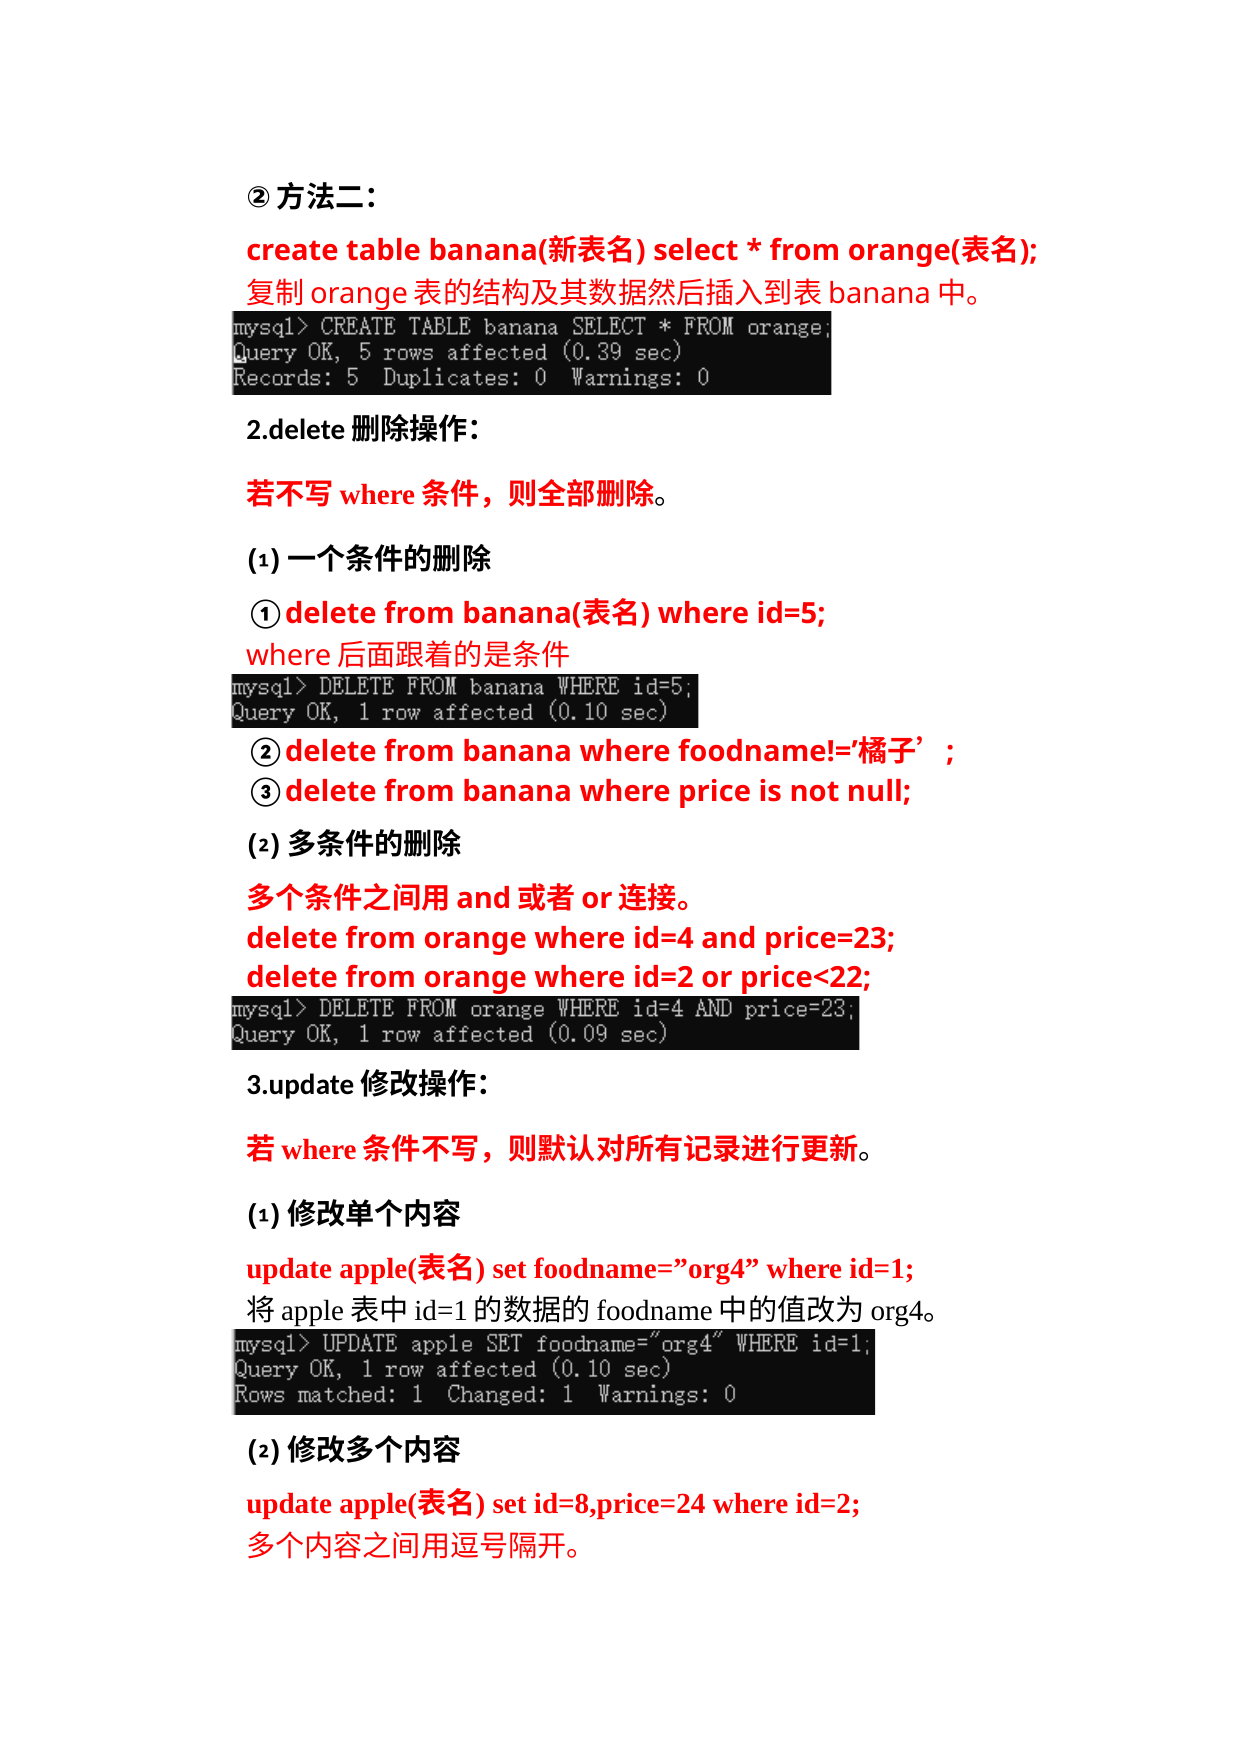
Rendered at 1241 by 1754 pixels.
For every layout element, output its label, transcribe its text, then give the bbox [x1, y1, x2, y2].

text 将apple表中id=1的数据的foodname中的值改为org4。 [187, 1287, 1053, 1329]
text update apple(表名) set foodname=”org4” where id=1; [187, 1244, 1053, 1287]
text 复制orange表的结构及其数据然后插入到表banana中。 [187, 269, 1053, 312]
subtitle ⑴一个条件的删除 [187, 524, 1053, 589]
subtitle ⑵修改多个内容 [187, 1415, 1053, 1480]
text update apple(表名) set id=8,price=24 where id=2; [187, 1480, 1053, 1522]
picture [231, 311, 832, 395]
text delete from orange where id=4 and price=23; [187, 917, 1053, 957]
text delete from orange where id=2 or price<22; [187, 957, 1053, 996]
picture [231, 1329, 876, 1415]
text ③delete from banana where price is not null; [187, 770, 1053, 809]
picture [231, 996, 860, 1050]
text 若where条件不写，则默认对所有记录进行更新。 [187, 1114, 1053, 1179]
subtitle ⑵多条件的删除 [187, 809, 1053, 874]
text ①delete from banana(表名) where id=5; [187, 589, 1053, 632]
text ②delete from banana where foodname!=’橘子’; [187, 727, 1053, 770]
subtitle ⑴修改单个内容 [187, 1179, 1053, 1244]
subtitle 3.update修改操作： [187, 1049, 1053, 1114]
text ②方法二： [187, 162, 1053, 227]
text 多个条件之间用and或者or连接。 [187, 874, 1053, 917]
subtitle 2.delete删除操作： [187, 394, 1053, 459]
text 多个内容之间用逗号隔开。 [187, 1522, 1053, 1564]
picture [231, 674, 699, 728]
text 若不写where条件，则全部删除。 [187, 459, 1053, 524]
text where后面跟着的是条件 [187, 632, 1053, 674]
text create table banana(新表名) select * from orange(表名); [187, 227, 1053, 269]
